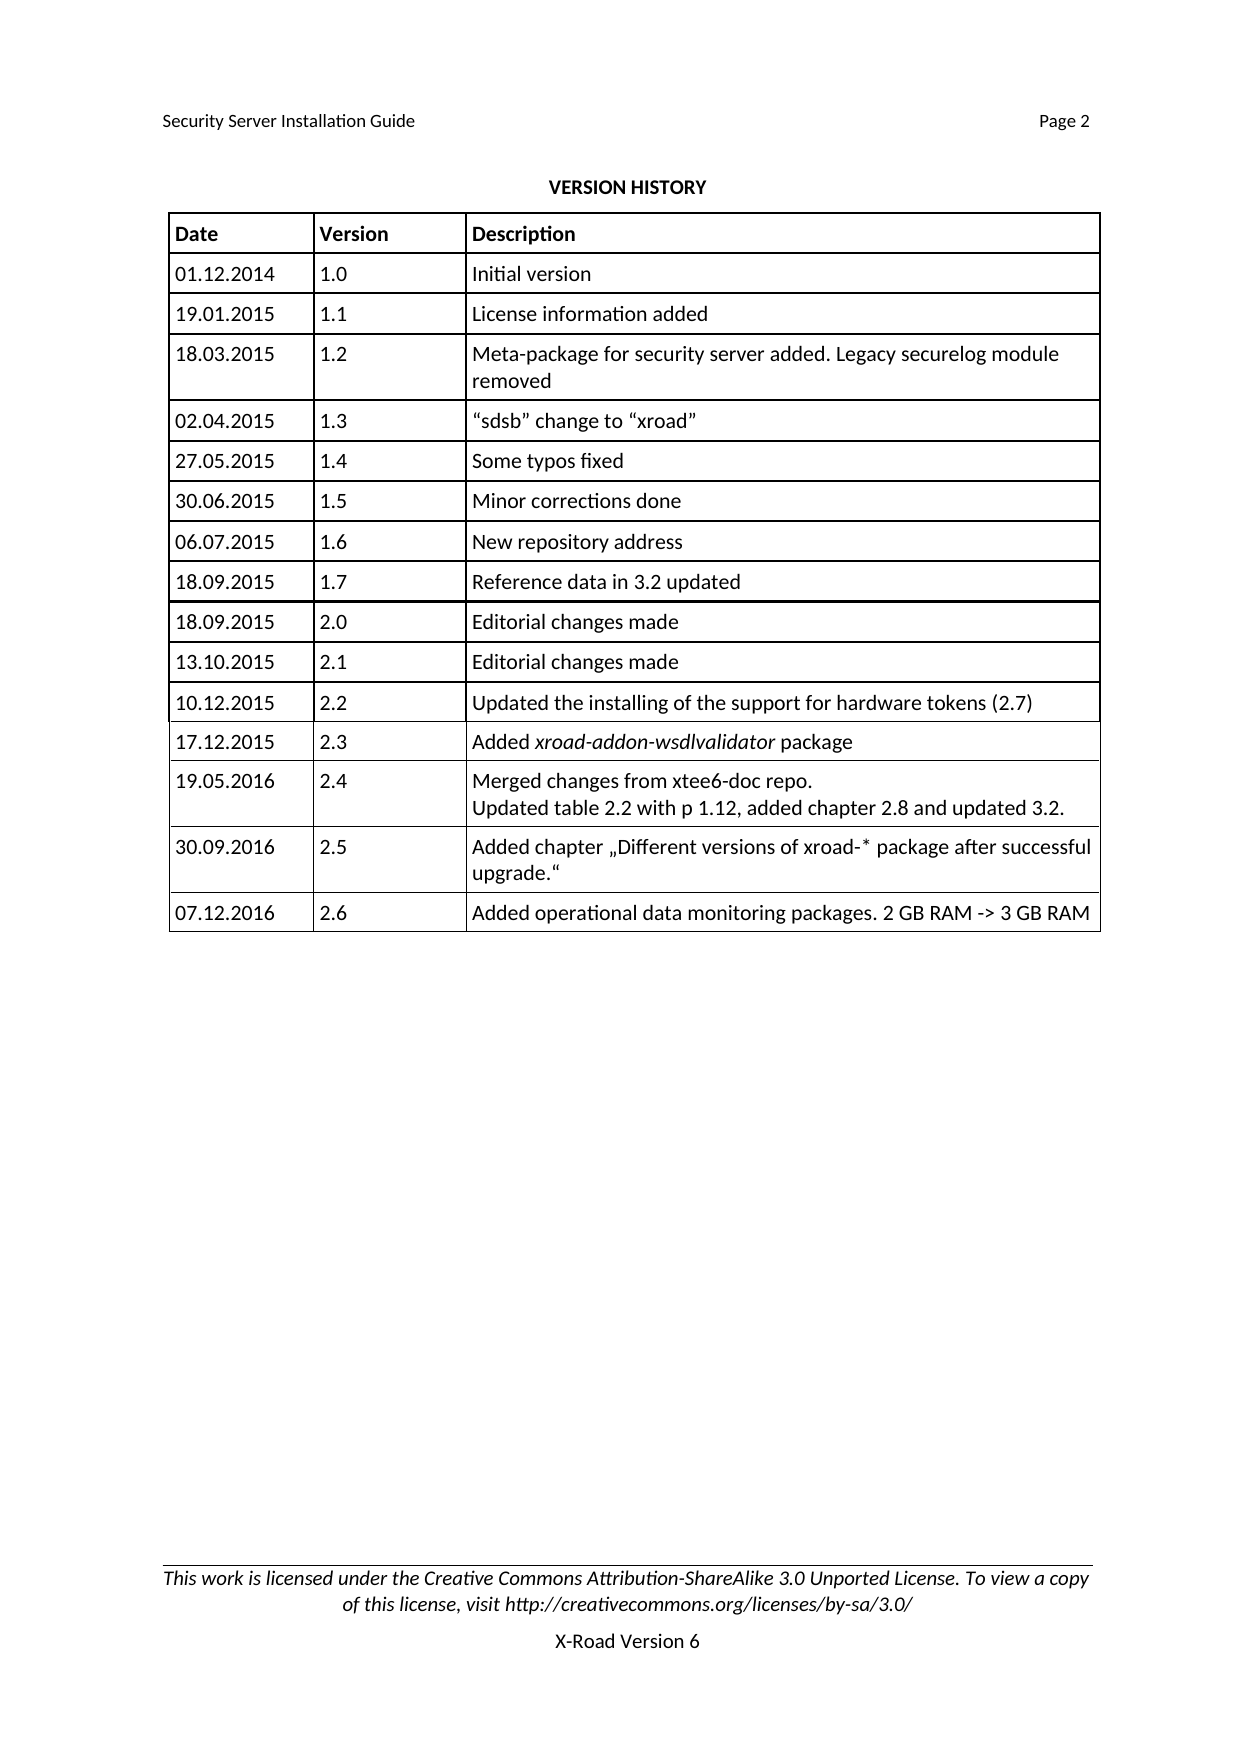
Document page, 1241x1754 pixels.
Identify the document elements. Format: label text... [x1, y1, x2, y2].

table_cell 13.10.2015 [170, 643, 313, 681]
table_cell 2.0 [315, 603, 465, 641]
table_cell Initial version [467, 254, 1099, 292]
table_cell License information added [467, 294, 1099, 332]
table_header Description [467, 214, 1099, 252]
table_cell 19.01.2015 [170, 294, 313, 332]
table_cell 06.07.2015 [170, 522, 313, 560]
table_cell Minor corrections done [467, 482, 1099, 520]
table_cell 30.09.2016 [170, 827, 313, 892]
table_cell 18.09.2015 [170, 562, 313, 600]
table_cell Merged changes from xtee6-doc repo. Updated table 2.2 with p 1.12, added chapter 2.8 and updated 3.2. [467, 760, 1100, 826]
table_cell 07.12.2016 [170, 893, 313, 931]
table_cell 10.12.2015 [170, 683, 313, 721]
table_cell Updated the installing of the support for hardware tokens (2.7) [467, 683, 1099, 721]
table_cell 2.4 [314, 761, 466, 826]
table_cell 2.3 [314, 722, 466, 760]
table_cell 1.6 [315, 522, 465, 560]
table_cell Some typos fixed [467, 442, 1099, 480]
table_cell 1.2 [315, 335, 465, 399]
table_cell “sdsb” change to “xroad” [467, 401, 1099, 439]
table_cell 17.12.2015 [170, 722, 313, 760]
table_header Date [170, 214, 313, 252]
table_cell Editorial changes made [467, 643, 1099, 681]
table_cell Added chapter „Different versions of xroad-* package after successful upgrade.“ [467, 826, 1100, 892]
table_cell New repository address [467, 522, 1099, 560]
table_cell 2.2 [315, 683, 465, 721]
table_cell 18.09.2015 [170, 603, 313, 641]
table_header Version [315, 214, 465, 252]
table_cell 2.5 [314, 827, 466, 892]
table_cell 01.12.2014 [170, 254, 313, 292]
table_cell Meta-package for security server added. Legacy securelog module removed [467, 335, 1099, 399]
table_cell Reference data in 3.2 updated [467, 562, 1099, 600]
table_cell 1.3 [315, 401, 465, 439]
table_cell Editorial changes made [467, 603, 1099, 641]
table_cell 19.05.2016 [170, 761, 313, 826]
table_cell 27.05.2015 [170, 442, 313, 480]
table_cell 1.0 [315, 254, 465, 292]
table_cell 02.04.2015 [170, 401, 313, 439]
table_cell 1.4 [315, 442, 465, 480]
table_cell 1.7 [315, 562, 465, 600]
table_cell 1.1 [315, 294, 465, 332]
table_cell Added operational data monitoring packages. 2 GB RAM -> 3 GB RAM [467, 892, 1100, 931]
table_cell 1.5 [315, 482, 465, 520]
table_cell 2.1 [315, 643, 465, 681]
table_cell 18.03.2015 [170, 335, 313, 399]
table_cell Added xroad-addon-wsdlvalidator package [467, 722, 1100, 760]
subtitle Version history [162, 174, 1093, 199]
table_cell 2.6 [314, 893, 466, 931]
table_cell 30.06.2015 [170, 482, 313, 520]
